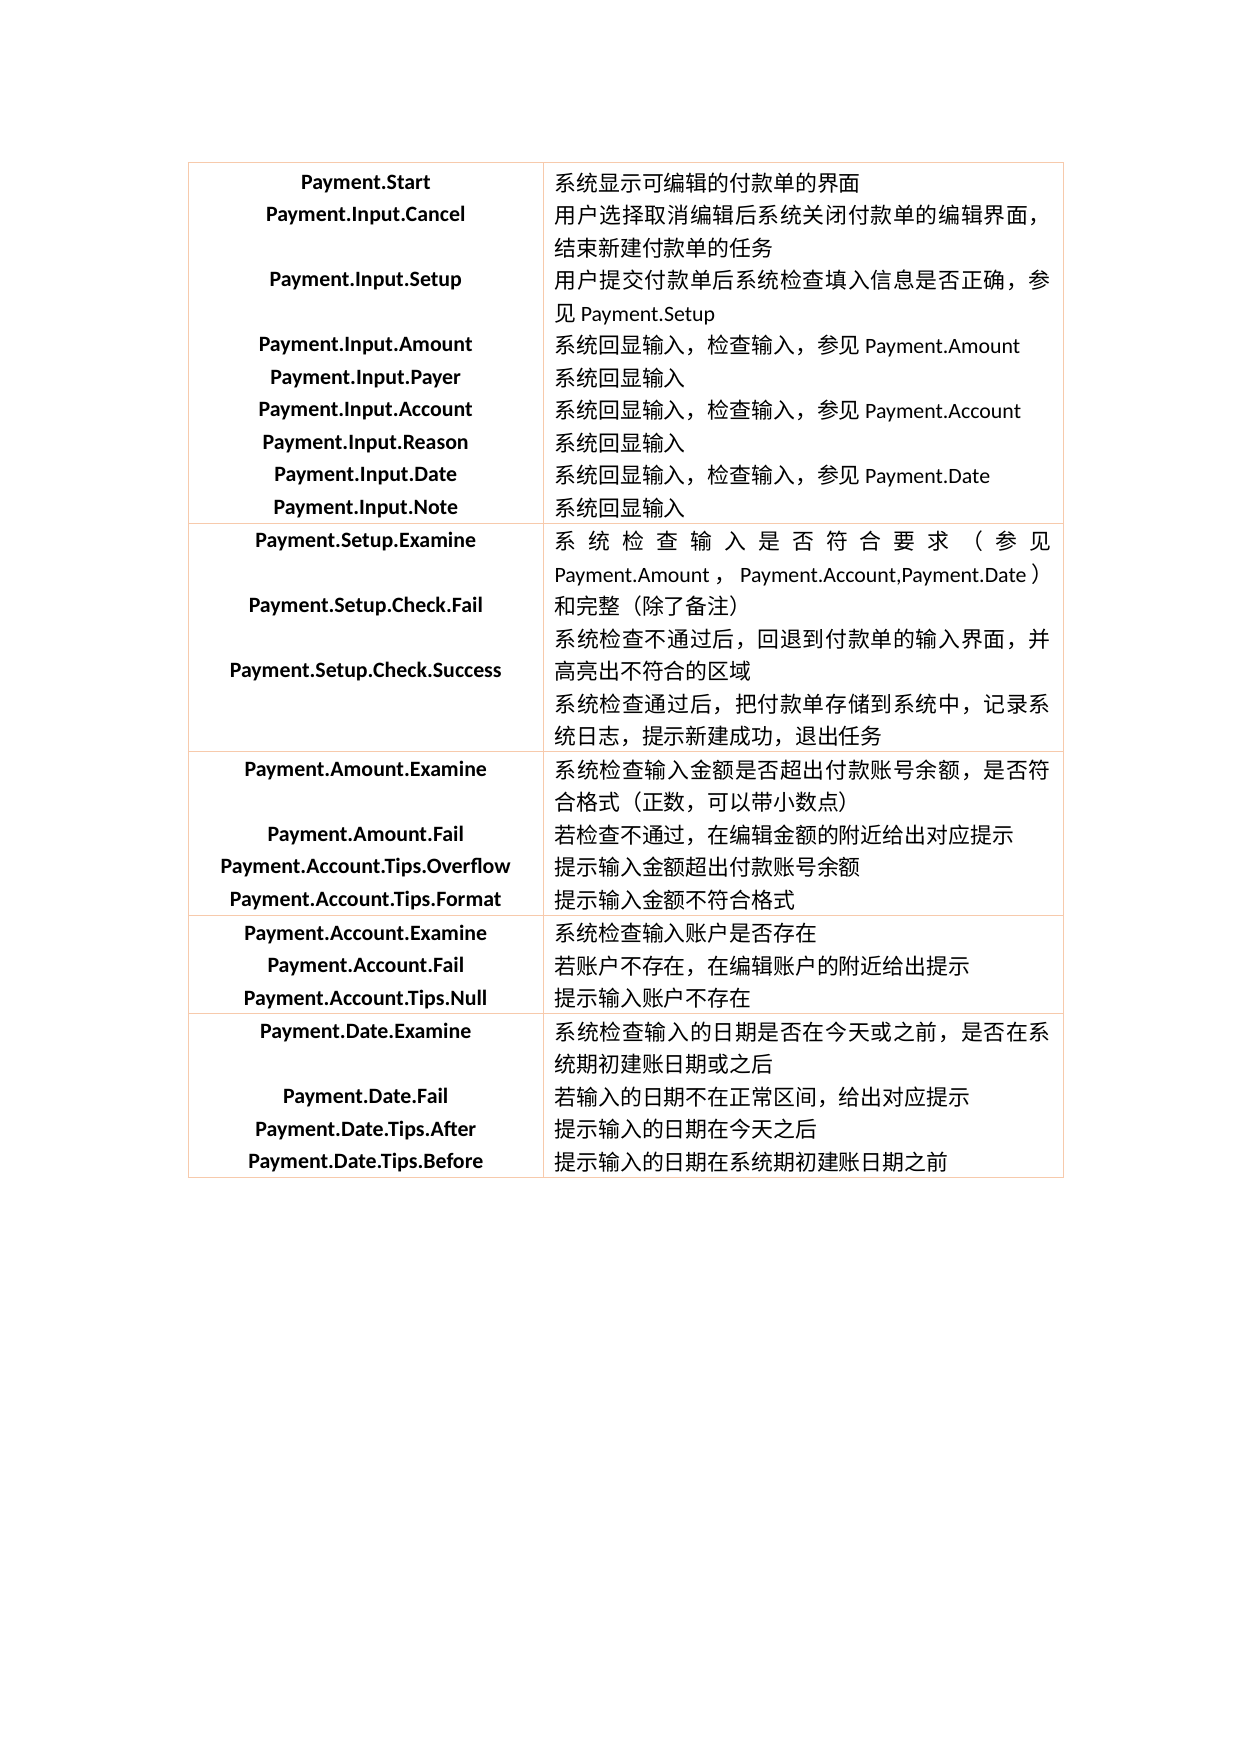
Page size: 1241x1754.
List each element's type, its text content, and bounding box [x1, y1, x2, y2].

table_cell 系统显示可编辑的付款单的界面 用户选择取消编辑后系统关闭付款单的编辑界面，结束新建付款单的任务 用户提交付款单后系统检查填入信息是否正确，参见Payment.Setup 系统回显输入，检查输入，参见Payment.Amount 系统回显输入 系统回显输入，检查输入，参见Payment.Account 系统回显输入 系统回显输入，检查输入，参见Payment.Date 系统回显输入 [544, 163, 1063, 523]
table_cell 系统检查输入账户是否存在 若账户不存在，在编辑账户的附近给出提示 提示输入账户不存在 [544, 916, 1063, 1013]
table_cell Payment.Setup.Examine Payment.Setup.Check.Fail Payment.Setup.Check.Success [189, 524, 543, 751]
table_cell Payment.Account.Examine Payment.Account.Fail Payment.Account.Tips.Null [189, 916, 543, 1013]
table_cell 系统检查输入的日期是否在今天或之前，是否在系统期初建账日期或之后 若输入的日期不在正常区间，给出对应提示 提示输入的日期在今天之后 提示输入的日期在系统期初建账日期之前 [544, 1014, 1063, 1177]
table_cell 系统检查输入金额是否超出付款账号余额，是否符合格式（正数，可以带小数点） 若检查不通过，在编辑金额的附近给出对应提示 提示输入金额超出付款账号余额 提示输入金额不符合格式 [544, 752, 1063, 915]
table_cell 系统检查输入是否符合要求（参见Payment.Amount，Payment.Account,Payment.Date）和完整（除了备注） 系统检查不通过后，回退到付款单的输入界面，并高亮出不符合的区域 系统检查通过后，把付款单存储到系统中，记录系统日志，提示新建成功，退出任务 [544, 524, 1063, 751]
table_cell Payment.Start Payment.Input.Cancel Payment.Input.Setup Payment.Input.Amount Payment.Input.Payer Payment.Input.Account Payment.Input.Reason Payment.Input.Date Payment.Input.Note [189, 163, 543, 523]
table_cell Payment.Date.Examine Payment.Date.Fail Payment.Date.Tips.After Payment.Date.Tips.Before [189, 1014, 543, 1177]
table_cell Payment.Amount.Examine Payment.Amount.Fail Payment.Account.Tips.Overflow Payment.Account.Tips.Format [189, 752, 543, 915]
